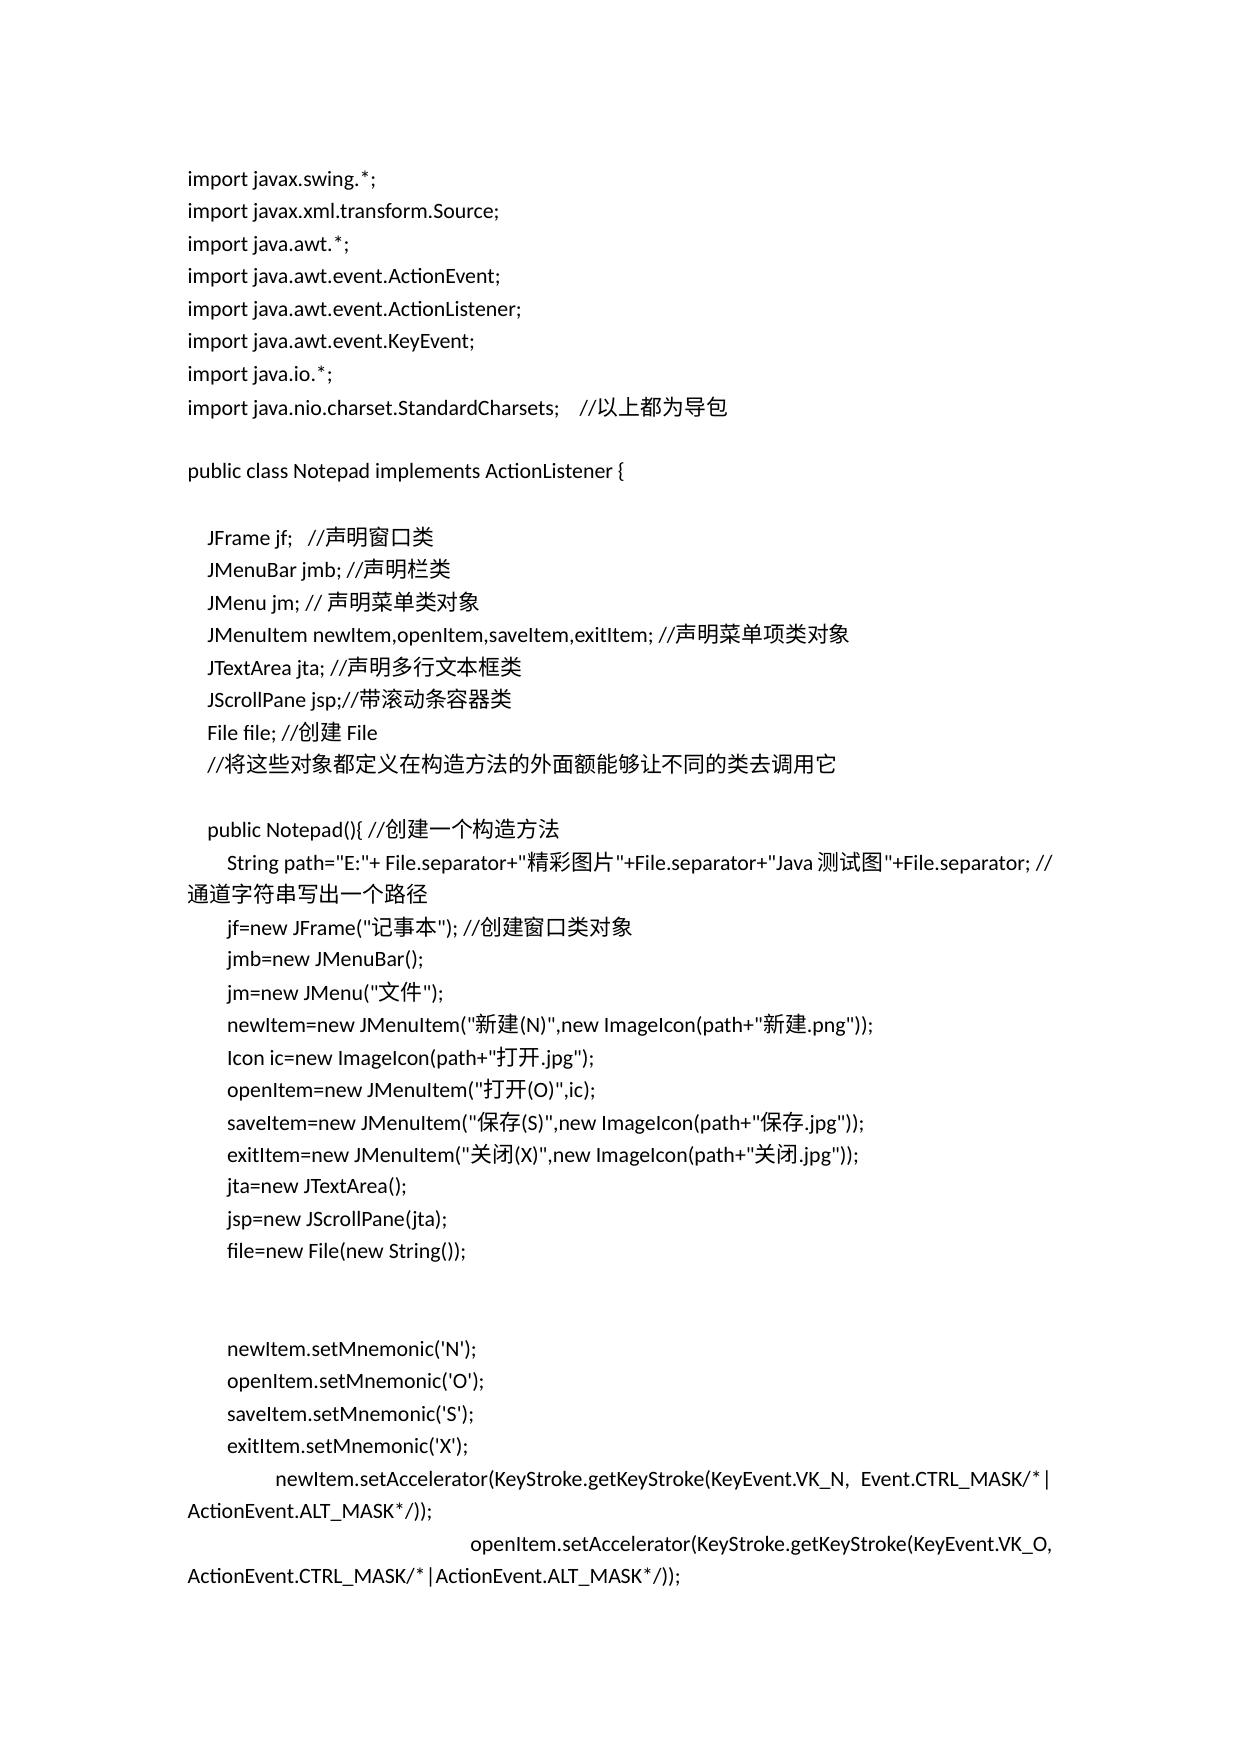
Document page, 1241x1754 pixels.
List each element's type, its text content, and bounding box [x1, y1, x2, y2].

text jm=new JMenu("文件"); [187, 974, 1053, 1007]
text openItem.setAccelerator(KeyStroke.getKeyStroke(KeyEvent.VK_O, ActionEvent.CTRL_MASK/*|ActionEvent.ALT_MASK*/)); [187, 1527, 1053, 1592]
text import java.awt.event.KeyEvent; [187, 324, 1053, 357]
text public Notepad(){ //创建一个构造方法 [187, 812, 1053, 844]
text import java.awt.event.ActionListener; [187, 292, 1053, 324]
text JMenuItem newItem,openItem,saveItem,exitItem; //声明菜单项类对象 [187, 617, 1053, 649]
text JScrollPane jsp;//带滚动条容器类 [187, 682, 1053, 714]
text File file; //创建File [187, 714, 1053, 747]
text jmb=new JMenuBar(); [187, 942, 1053, 974]
text file=new File(new String()); [187, 1234, 1053, 1267]
text newItem.setMnemonic('N'); [187, 1332, 1053, 1364]
text saveItem=new JMenuItem("保存(S)",new ImageIcon(path+"保存.jpg")); [187, 1104, 1053, 1137]
text import java.awt.event.ActionEvent; [187, 259, 1053, 292]
text newItem.setAccelerator(KeyStroke.getKeyStroke(KeyEvent.VK_N, Event.CTRL_MASK/*|ActionEvent.ALT_MASK*/)); [187, 1462, 1053, 1527]
text public class Notepad implements ActionListener { [187, 454, 1053, 487]
text JFrame jf; //声明窗口类 [187, 519, 1053, 552]
text import java.nio.charset.StandardCharsets; //以上都为导包 [187, 389, 1053, 422]
text JMenu jm; // 声明菜单类对象 [187, 584, 1053, 617]
text exitItem=new JMenuItem("关闭(X)",new ImageIcon(path+"关闭.jpg")); [187, 1137, 1053, 1169]
text import java.io.*; [187, 357, 1053, 389]
text JTextArea jta; //声明多行文本框类 [187, 649, 1053, 682]
text jf=new JFrame("记事本"); //创建窗口类对象 [187, 909, 1053, 942]
text newItem=new JMenuItem("新建(N)",new ImageIcon(path+"新建.png")); [187, 1007, 1053, 1039]
text openItem.setMnemonic('O'); [187, 1364, 1053, 1397]
text jsp=new JScrollPane(jta); [187, 1202, 1053, 1234]
text exitItem.setMnemonic('X'); [187, 1429, 1053, 1462]
text import javax.xml.transform.Source; [187, 194, 1053, 227]
text String path="E:"+ File.separator+"精彩图片"+File.separator+"Java测试图"+File.separator; //通道字符串写出一个路径 [187, 844, 1053, 909]
text import java.awt.*; [187, 227, 1053, 259]
text saveItem.setMnemonic('S'); [187, 1397, 1053, 1429]
text jta=new JTextArea(); [187, 1169, 1053, 1202]
text import javax.swing.*; [187, 162, 1053, 194]
text Icon ic=new ImageIcon(path+"打开.jpg"); [187, 1039, 1053, 1072]
text //将这些对象都定义在构造方法的外面额能够让不同的类去调用它 [187, 747, 1053, 779]
text openItem=new JMenuItem("打开(O)",ic); [187, 1072, 1053, 1104]
text JMenuBar jmb; //声明栏类 [187, 552, 1053, 584]
